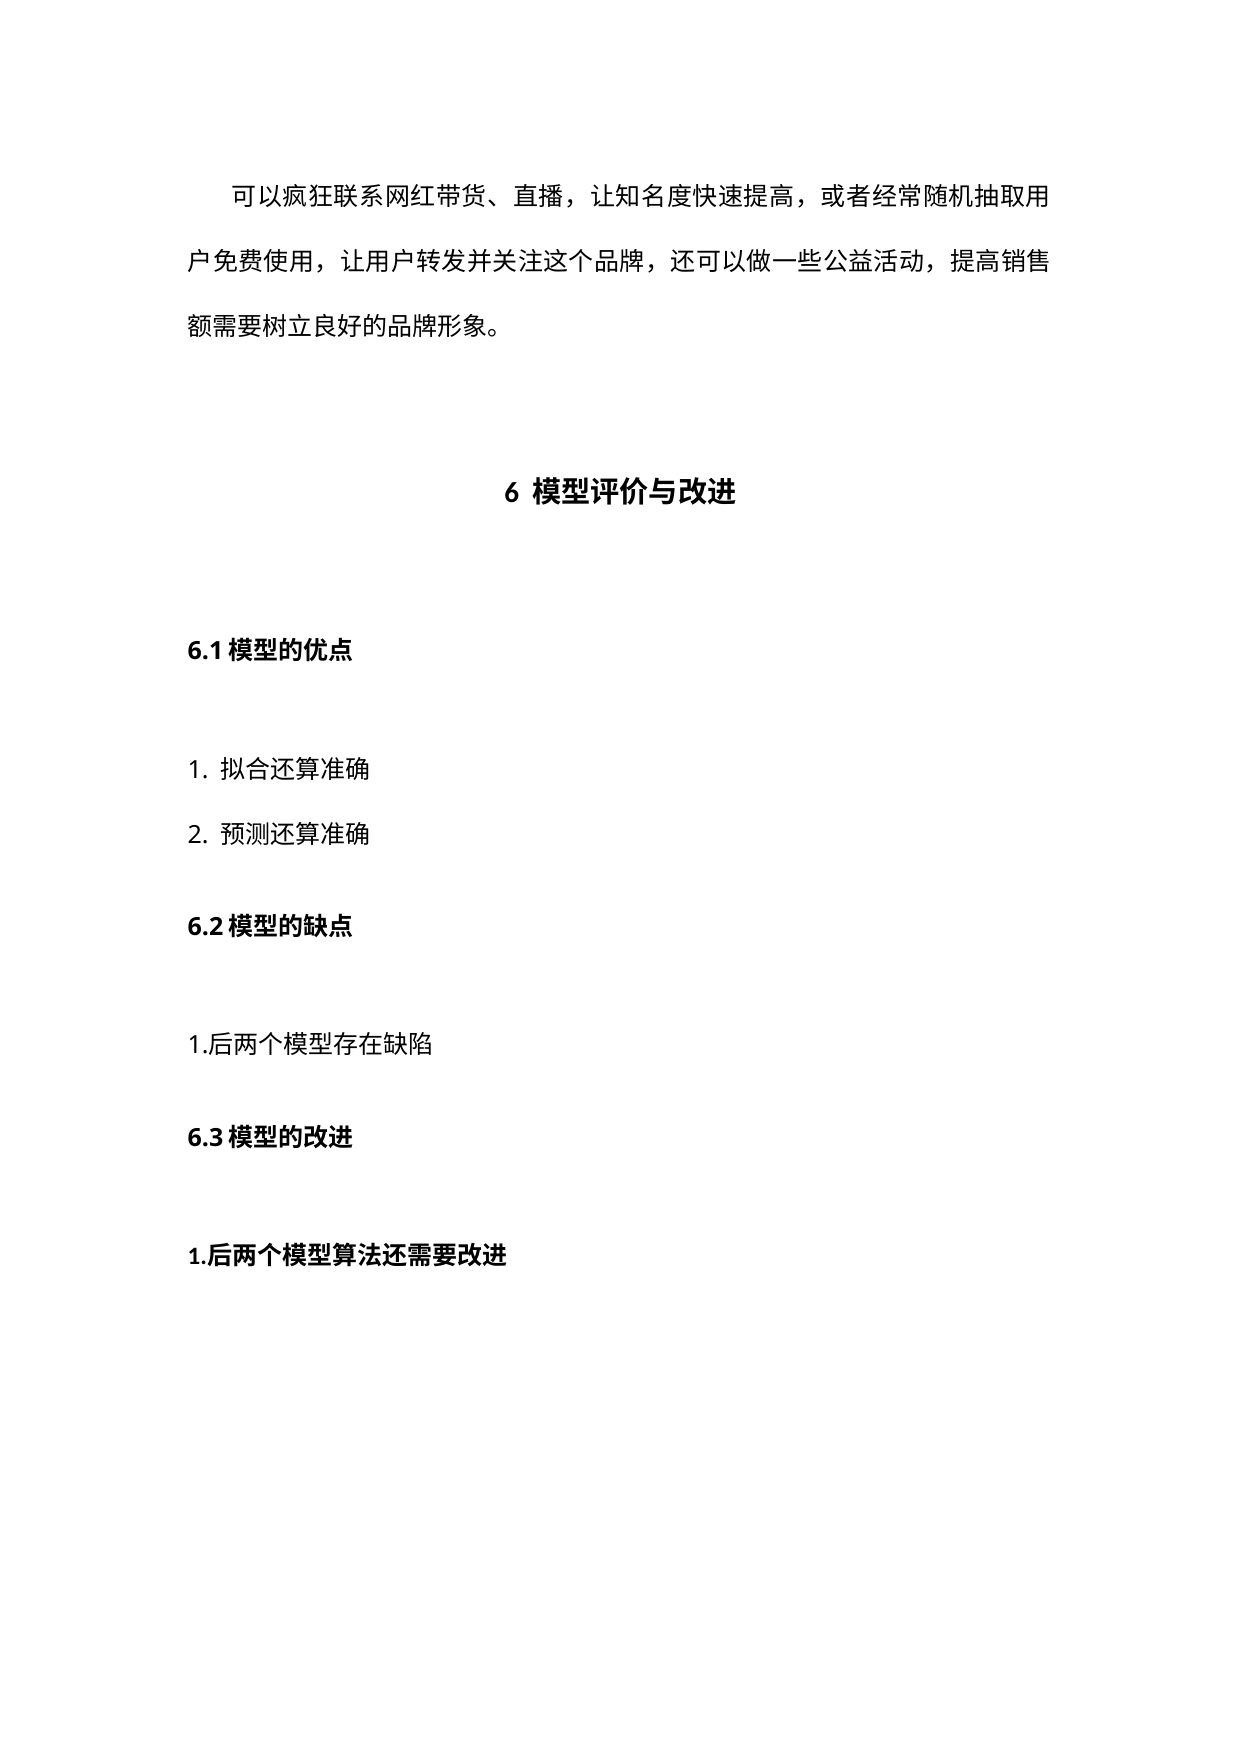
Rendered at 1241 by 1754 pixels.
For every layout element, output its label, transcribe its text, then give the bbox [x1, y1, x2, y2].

list 拟合还算准确 [187, 735, 1053, 800]
list 预测还算准确 [187, 800, 1053, 865]
text 1.后两个模型存在缺陷 [187, 1011, 1053, 1076]
list 可以疯狂联系网红带货、直播，让知名度快速提高，或者经常随机抽取用户免费使用，让用户转发并关注这个品牌，还可以做一些公益活动，提高销售额需要树立良好的品牌形象。 [187, 162, 1053, 357]
subtitle 6.2模型的缺点 [187, 892, 1053, 957]
subtitle 6.3模型的改进 [187, 1103, 1053, 1168]
subtitle 6.1模型的优点 [187, 616, 1053, 681]
subtitle 6 模型评价与改进 [187, 457, 1053, 522]
text 1.后两个模型算法还需要改进 [187, 1221, 1053, 1286]
